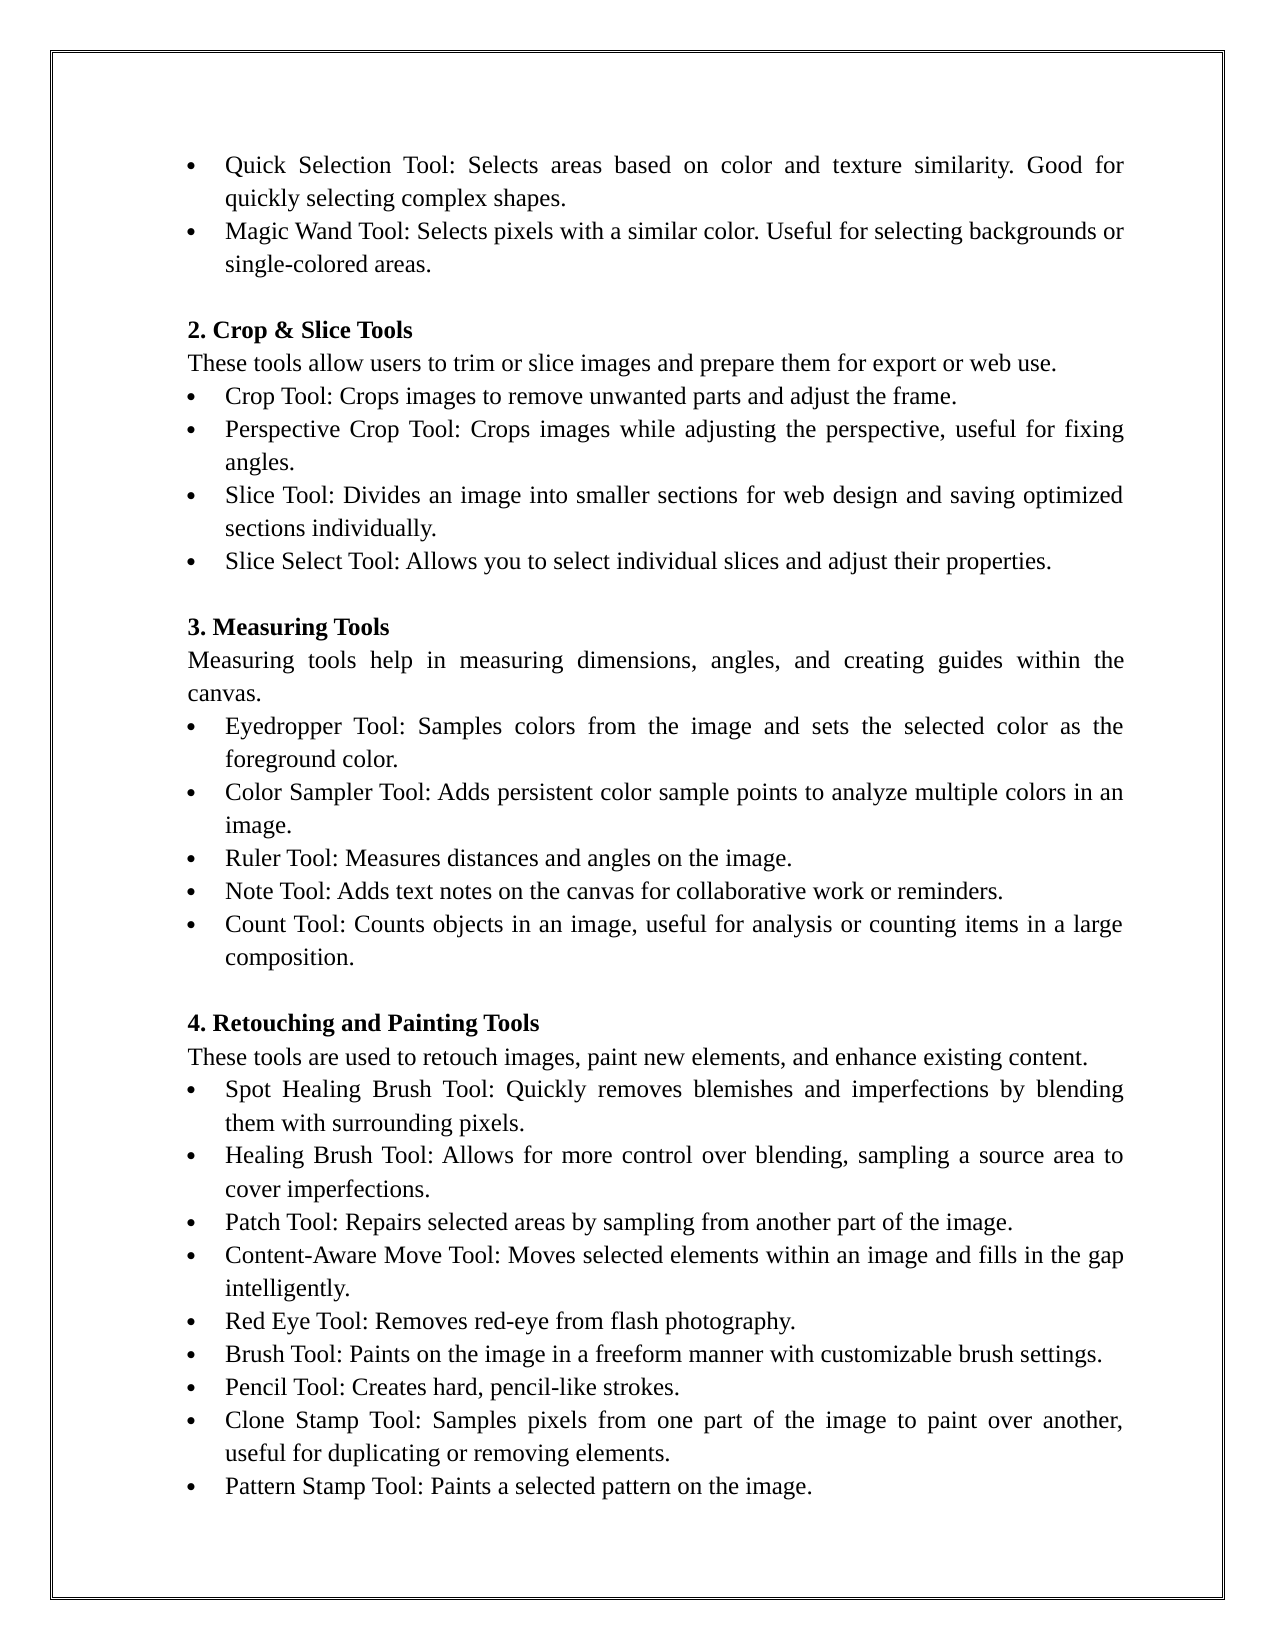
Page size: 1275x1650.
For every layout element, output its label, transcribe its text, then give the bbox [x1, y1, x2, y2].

list 3. Measuring Tools [187, 612, 1125, 641]
list Ruler Tool: Measures distances and angles on the image. [187, 843, 1125, 872]
list Quick Selection Tool: Selects areas based on color and texture similarity. Good for quickly selecting complex shapes. [187, 150, 1125, 212]
list Slice Tool: Divides an image into smaller sections for web design and saving optimized sections individually. [187, 480, 1125, 542]
list Eyedropper Tool: Samples colors from the image and sets the selected color as the foreground color. [187, 711, 1125, 773]
list Note Tool: Adds text notes on the canvas for collaborative work or reminders. [187, 876, 1125, 905]
list Patch Tool: Repairs selected areas by sampling from another part of the image. [187, 1207, 1125, 1235]
list Red Eye Tool: Removes red-eye from flash photography. [187, 1306, 1125, 1334]
list Pencil Tool: Creates hard, pencil-like strokes. [187, 1372, 1125, 1401]
list 4. Retouching and Painting Tools [187, 1008, 1125, 1037]
list Magic Wand Tool: Selects pixels with a similar color. Useful for selecting backgrounds or single-colored areas. [187, 216, 1125, 278]
list Count Tool: Counts objects in an image, useful for analysis or counting items in a large composition. [187, 909, 1125, 971]
list 2. Crop & Slice Tools [187, 315, 1125, 344]
list These tools are used to retouch images, paint new elements, and enhance existing content. [187, 1042, 1125, 1070]
list Clone Stamp Tool: Samples pixels from one part of the image to paint over another, useful for duplicating or removing elements. [187, 1405, 1125, 1467]
list Content-Aware Move Tool: Moves selected elements within an image and fills in the gap intelligently. [187, 1240, 1125, 1301]
list Brush Tool: Paints on the image in a freeform manner with customizable brush settings. [187, 1339, 1125, 1367]
list Crop Tool: Crops images to remove unwanted parts and adjust the frame. [187, 381, 1125, 410]
list Slice Select Tool: Allows you to select individual slices and adjust their properties. [187, 546, 1125, 575]
list Pattern Stamp Tool: Paints a selected pattern on the image. [187, 1471, 1125, 1499]
list Color Sampler Tool: Adds persistent color sample points to analyze multiple colors in an image. [187, 777, 1125, 839]
list Healing Brush Tool: Allows for more control over blending, sampling a source area to cover imperfections. [187, 1141, 1125, 1202]
list Perspective Crop Tool: Crops images while adjusting the perspective, useful for fixing angles. [187, 414, 1125, 476]
list Measuring tools help in measuring dimensions, angles, and creating guides within the canvas. [187, 645, 1125, 707]
list Spot Healing Brush Tool: Quickly removes blemishes and imperfections by blending them with surrounding pixels. [187, 1074, 1125, 1136]
list These tools allow users to trim or slice images and prepare them for export or web use. [187, 348, 1125, 377]
